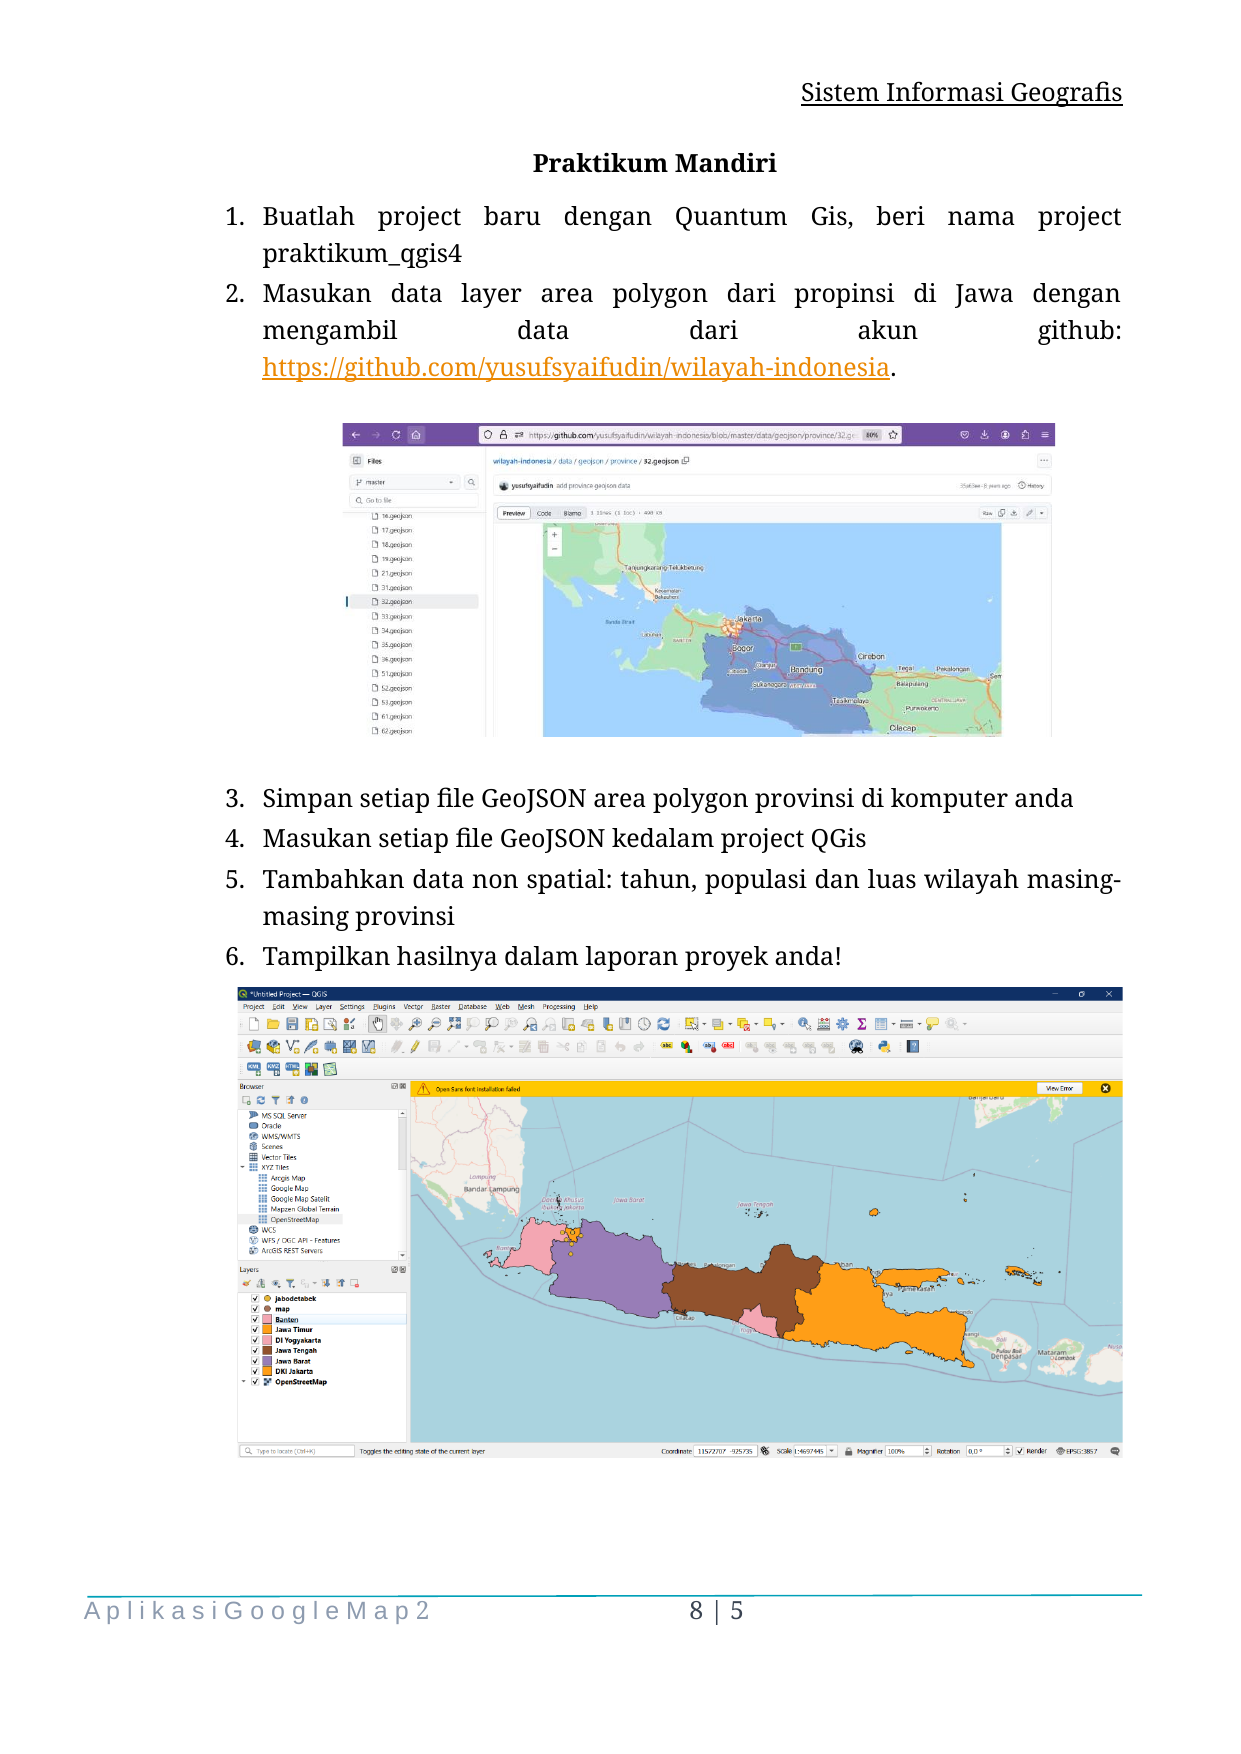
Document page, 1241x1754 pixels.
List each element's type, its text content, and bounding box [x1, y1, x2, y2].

picture [342, 423, 1055, 737]
list Simpan setiap file GeoJSON area polygon provinsi di komputer anda [225, 780, 1122, 814]
list Masukan setiap file GeoJSON kedalam project QGis [225, 821, 1122, 855]
picture [237, 987, 1123, 1458]
list Masukan data layer area polygon dari propinsi di Jawa dengan mengambil data dari akun github: https://github.com/yusufsyaifudin/wilayah-indonesia. [225, 276, 1122, 384]
list Buatlah project baru dengan Quantum Gis, beri nama project praktikum_qgis4 [225, 199, 1122, 269]
list Tampilkan hasilnya dalam laporan proyek anda! [225, 939, 1122, 973]
text Praktikum Mandiri [187, 145, 1122, 179]
list Tambahkan data non spatial: tahun, populasi dan luas wilayah masing-masing provinsi [225, 862, 1122, 933]
